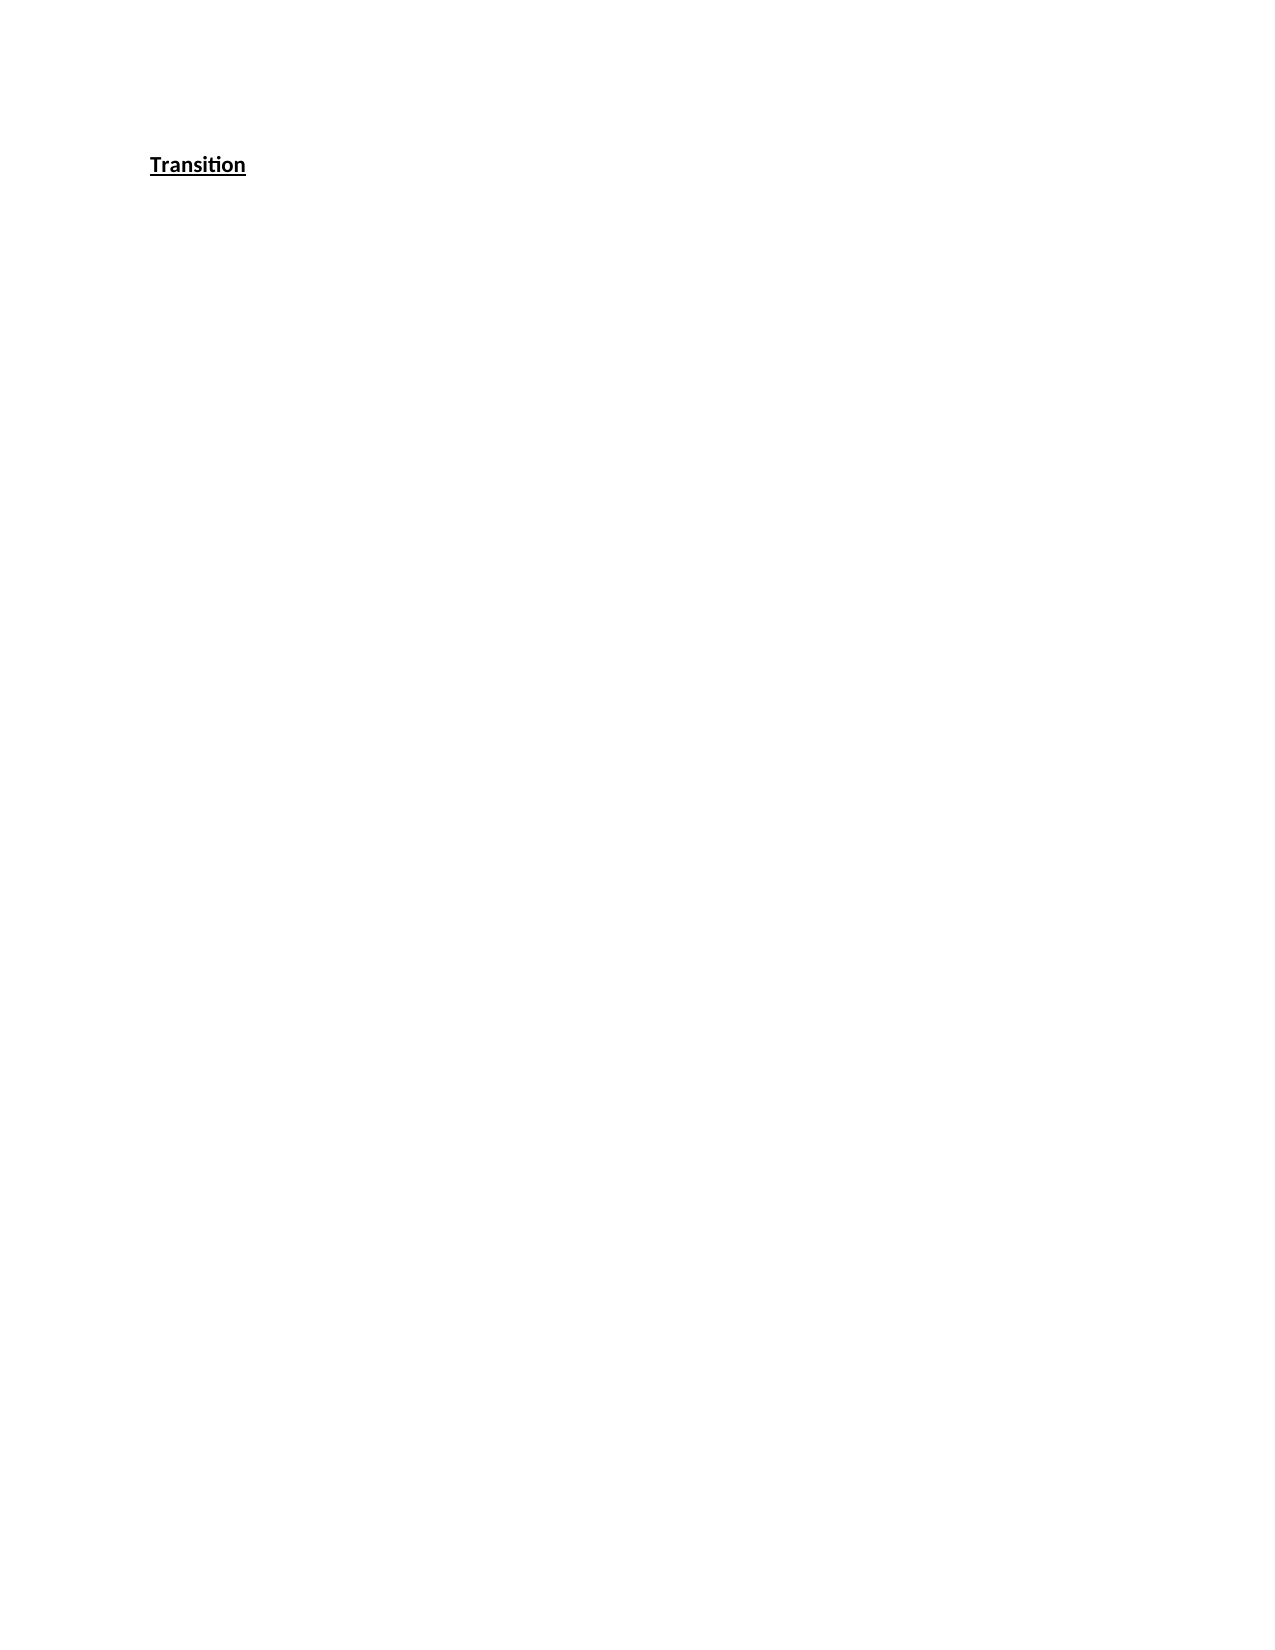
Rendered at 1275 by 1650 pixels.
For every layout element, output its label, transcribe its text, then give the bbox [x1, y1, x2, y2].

text Transition [150, 150, 1125, 178]
